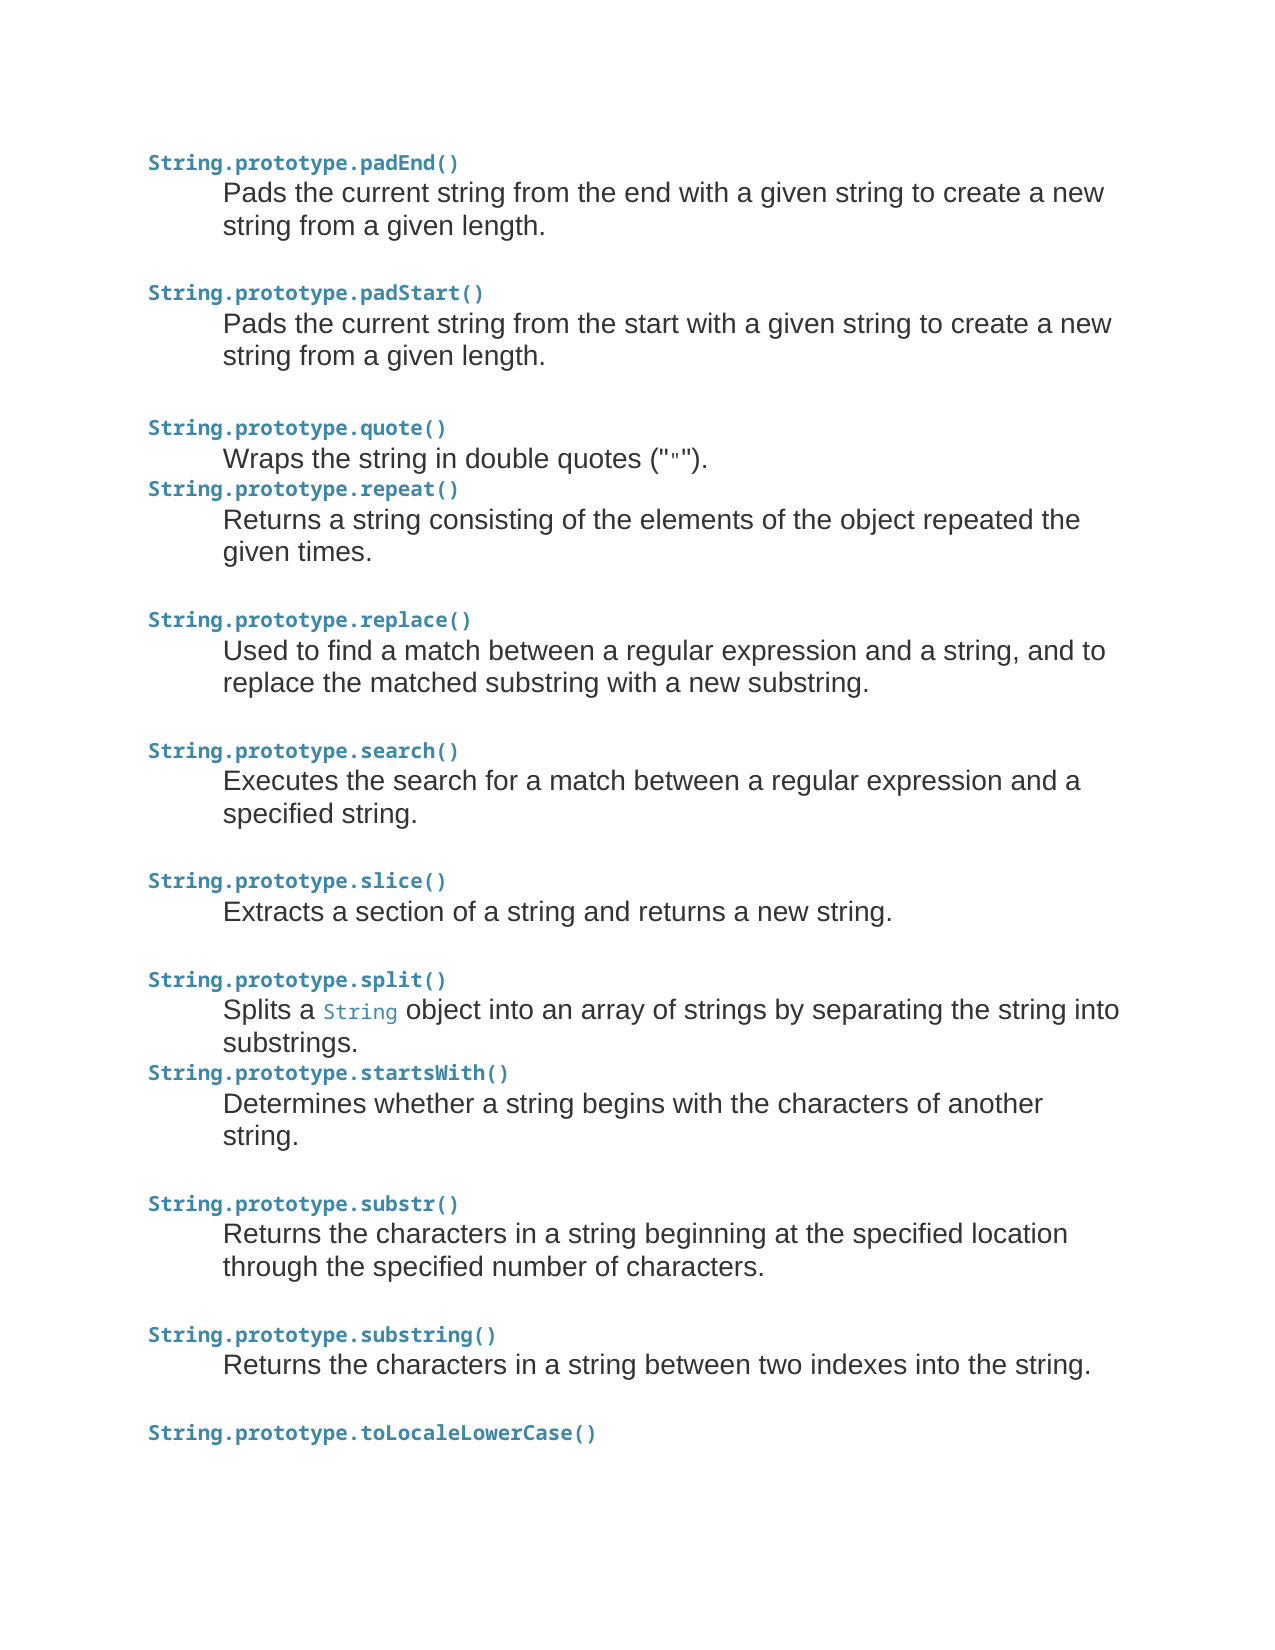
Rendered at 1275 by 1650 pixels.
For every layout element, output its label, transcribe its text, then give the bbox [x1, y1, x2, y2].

text Extracts a section of a string and returns a new string. [223, 895, 1127, 927]
text String.prototype.quote() [148, 409, 1127, 442]
text Determines whether a string begins with the characters of another string. [223, 1087, 1127, 1151]
text Splits a String object into an array of strings by separating the string into substrings. [223, 993, 1127, 1058]
text String.prototype.startsWith() [148, 1058, 1127, 1087]
text String.prototype.padStart() [148, 278, 1127, 307]
text String.prototype.search() [148, 736, 1127, 764]
text String.prototype.split() [148, 965, 1127, 993]
text Executes the search for a match between a regular expression and a specified string. [223, 764, 1127, 829]
text String.prototype.repeat() [148, 474, 1127, 503]
text Pads the current string from the end with a given string to create a new string from a given length. [223, 176, 1127, 241]
text String.prototype.replace() [148, 605, 1127, 633]
text String.prototype.toLocaleLowerCase() [148, 1418, 1127, 1446]
text String.prototype.padEnd() [148, 148, 1127, 176]
text String.prototype.slice() [148, 866, 1127, 895]
text String.prototype.substr() [148, 1189, 1127, 1217]
text Used to find a match between a regular expression and a string, and to replace the matched substring with a new substring. [223, 633, 1127, 698]
text Pads the current string from the start with a given string to create a new string from a given length. [223, 307, 1127, 372]
text String.prototype.substring() [148, 1320, 1127, 1348]
text Returns the characters in a string between two indexes into the string. [223, 1348, 1127, 1381]
text Returns the characters in a string beginning at the specified location through the specified number of characters. [223, 1217, 1127, 1282]
text Returns a string consisting of the elements of the object repeated the given times. [223, 503, 1127, 567]
text Wraps the string in double quotes ("""). [223, 442, 1127, 474]
